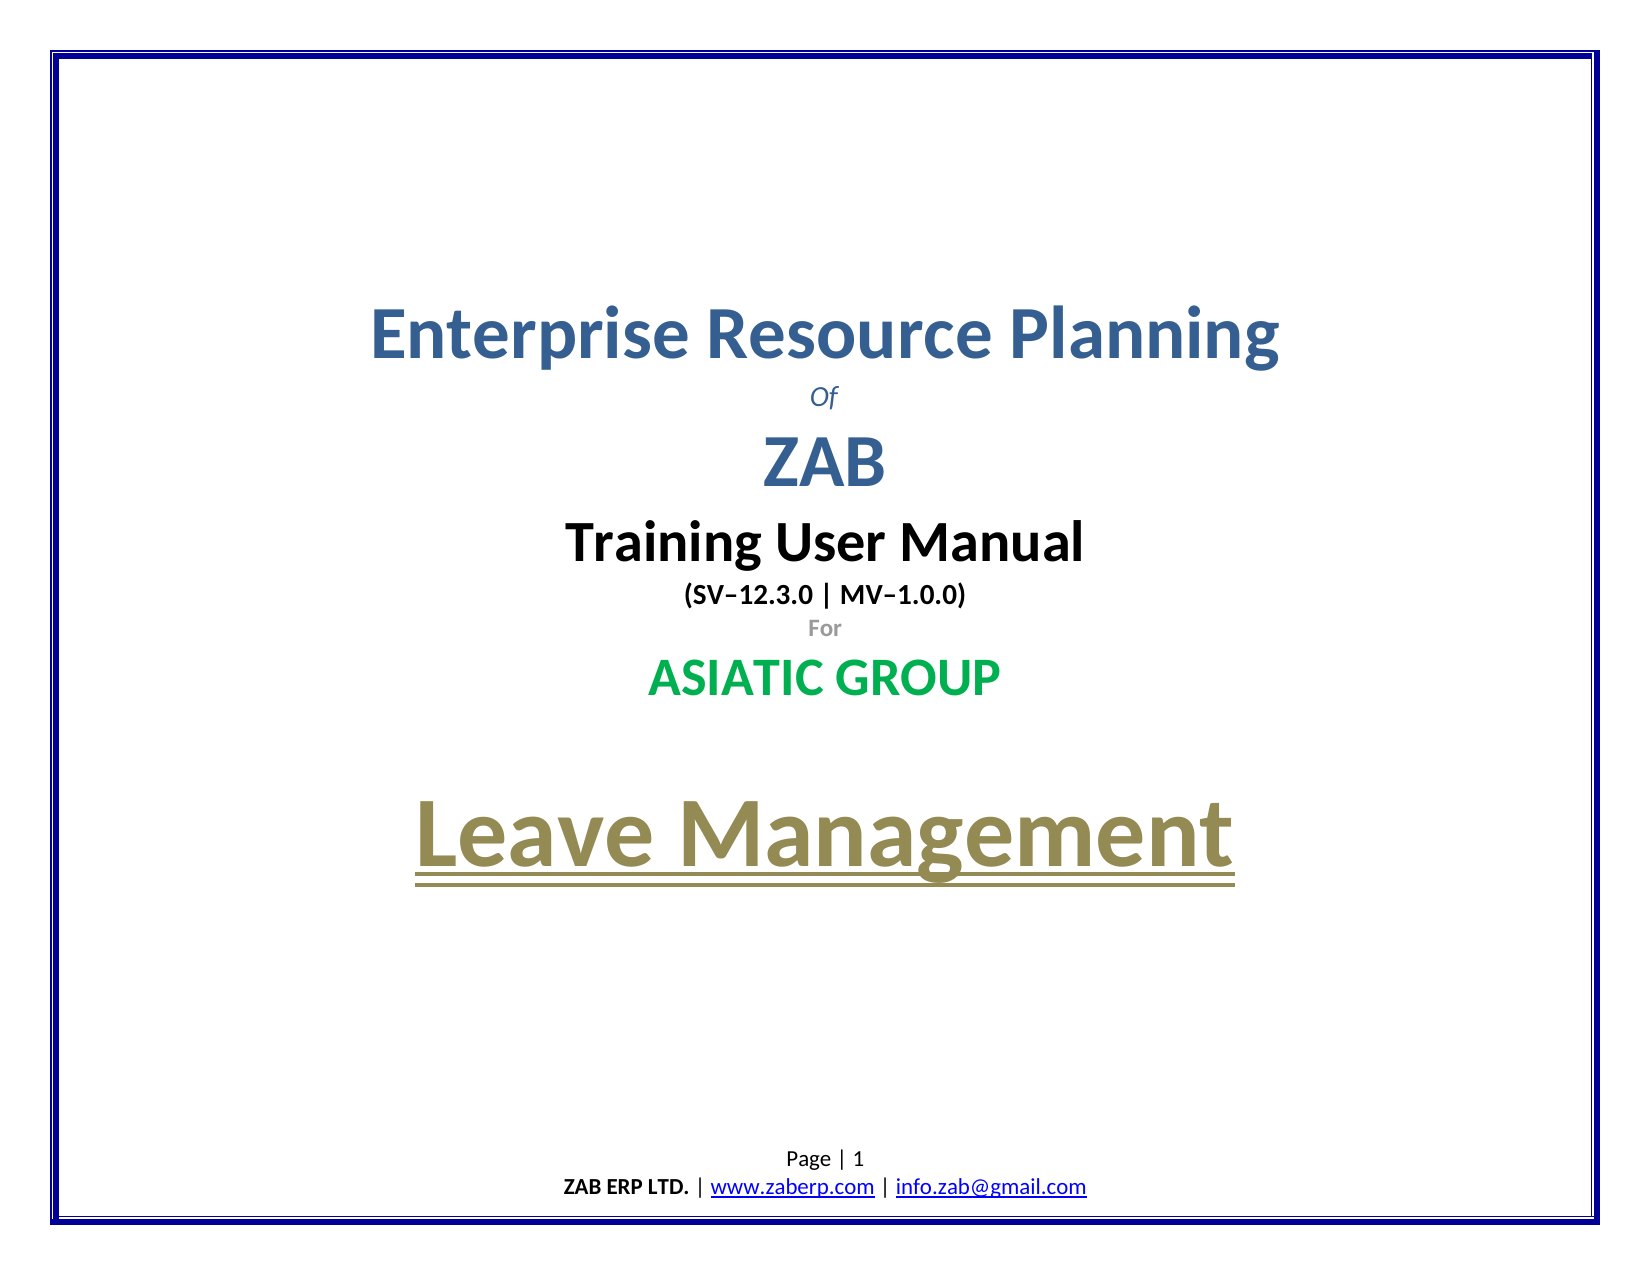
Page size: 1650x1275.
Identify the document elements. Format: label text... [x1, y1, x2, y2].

text For [150, 612, 1500, 642]
text Training User Manual [150, 505, 1500, 576]
text ASIATIC GROUP [150, 642, 1500, 708]
text Enterprise Resource Planning [150, 286, 1500, 378]
text (SV–12.3.0 | MV–1.0.0) [150, 576, 1500, 612]
text Leave Management [150, 769, 1500, 892]
text ZAB [150, 413, 1500, 505]
text Of [150, 378, 1500, 413]
